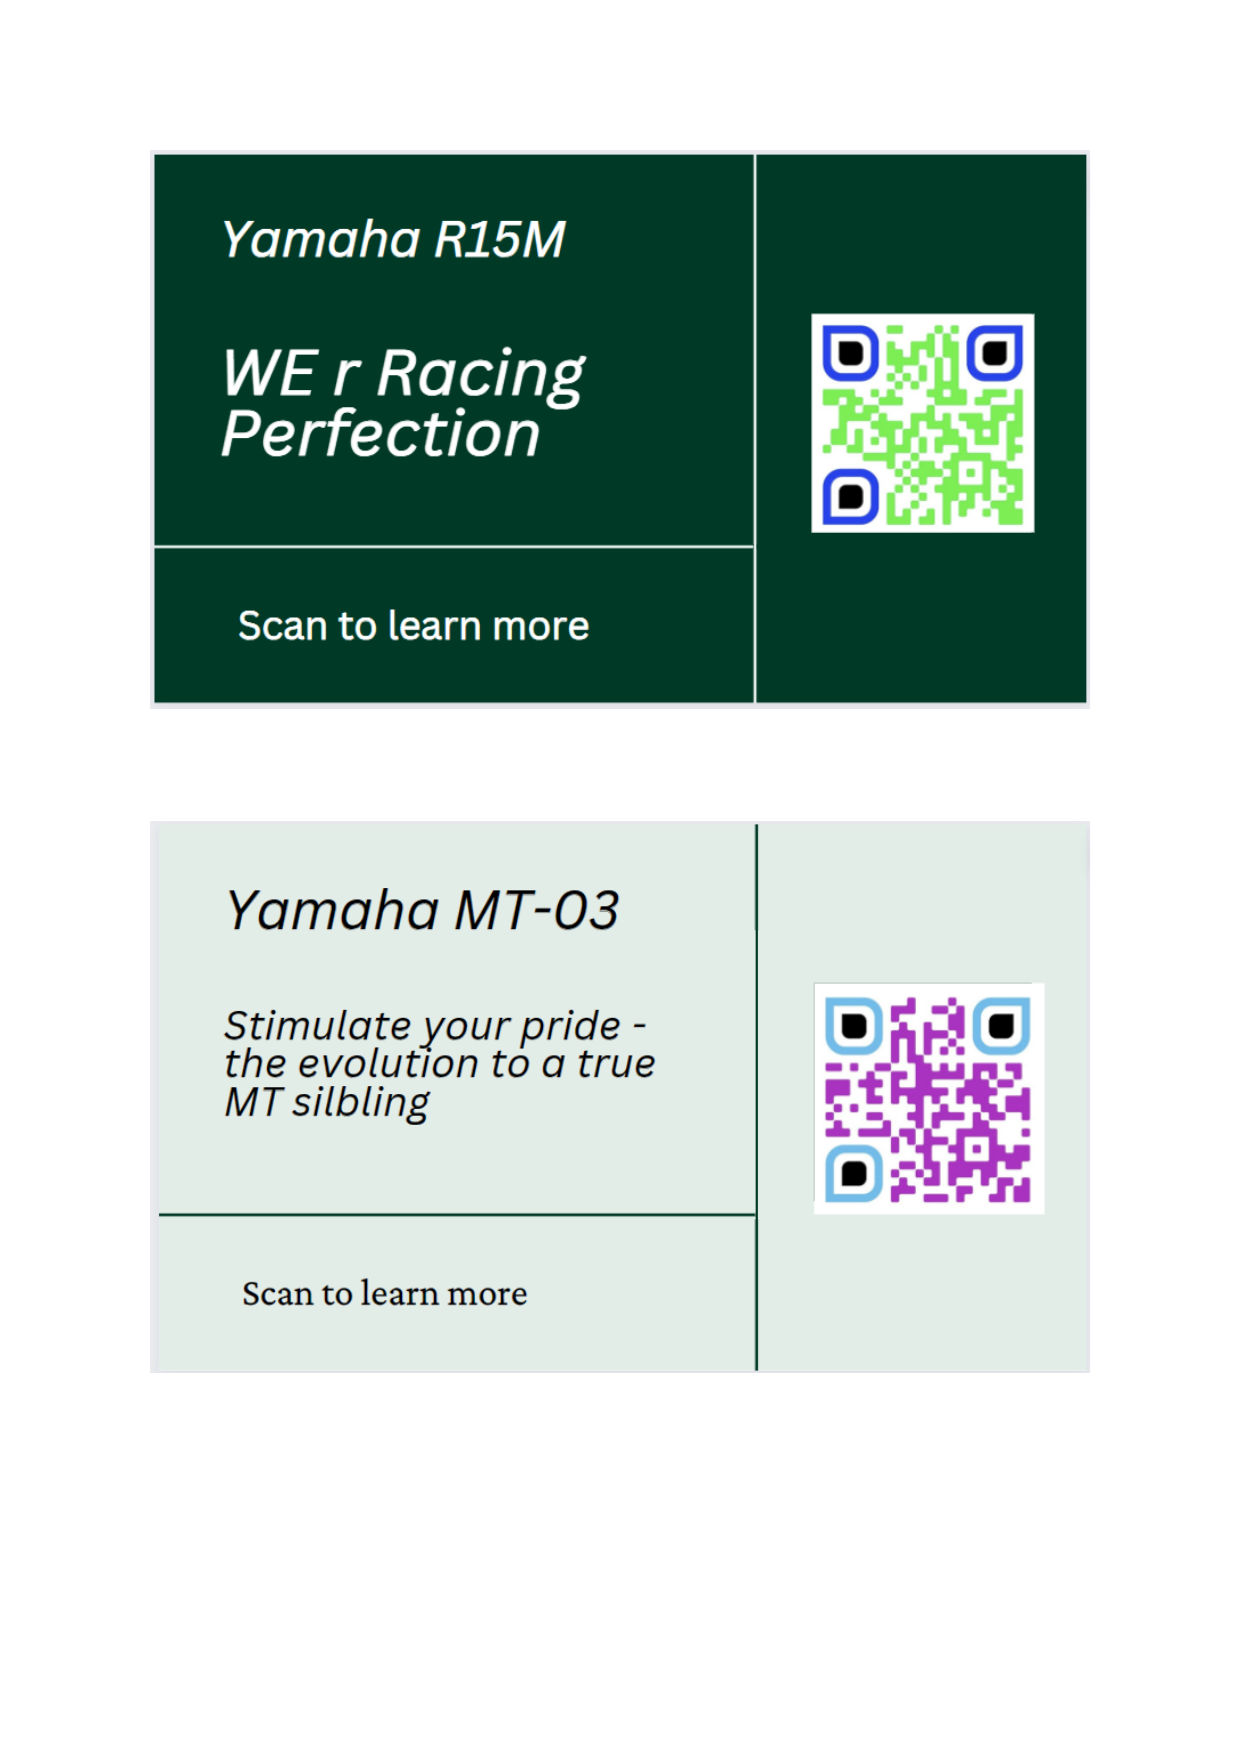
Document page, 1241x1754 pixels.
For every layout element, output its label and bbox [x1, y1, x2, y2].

picture [150, 150, 1091, 709]
picture [150, 821, 1091, 1373]
